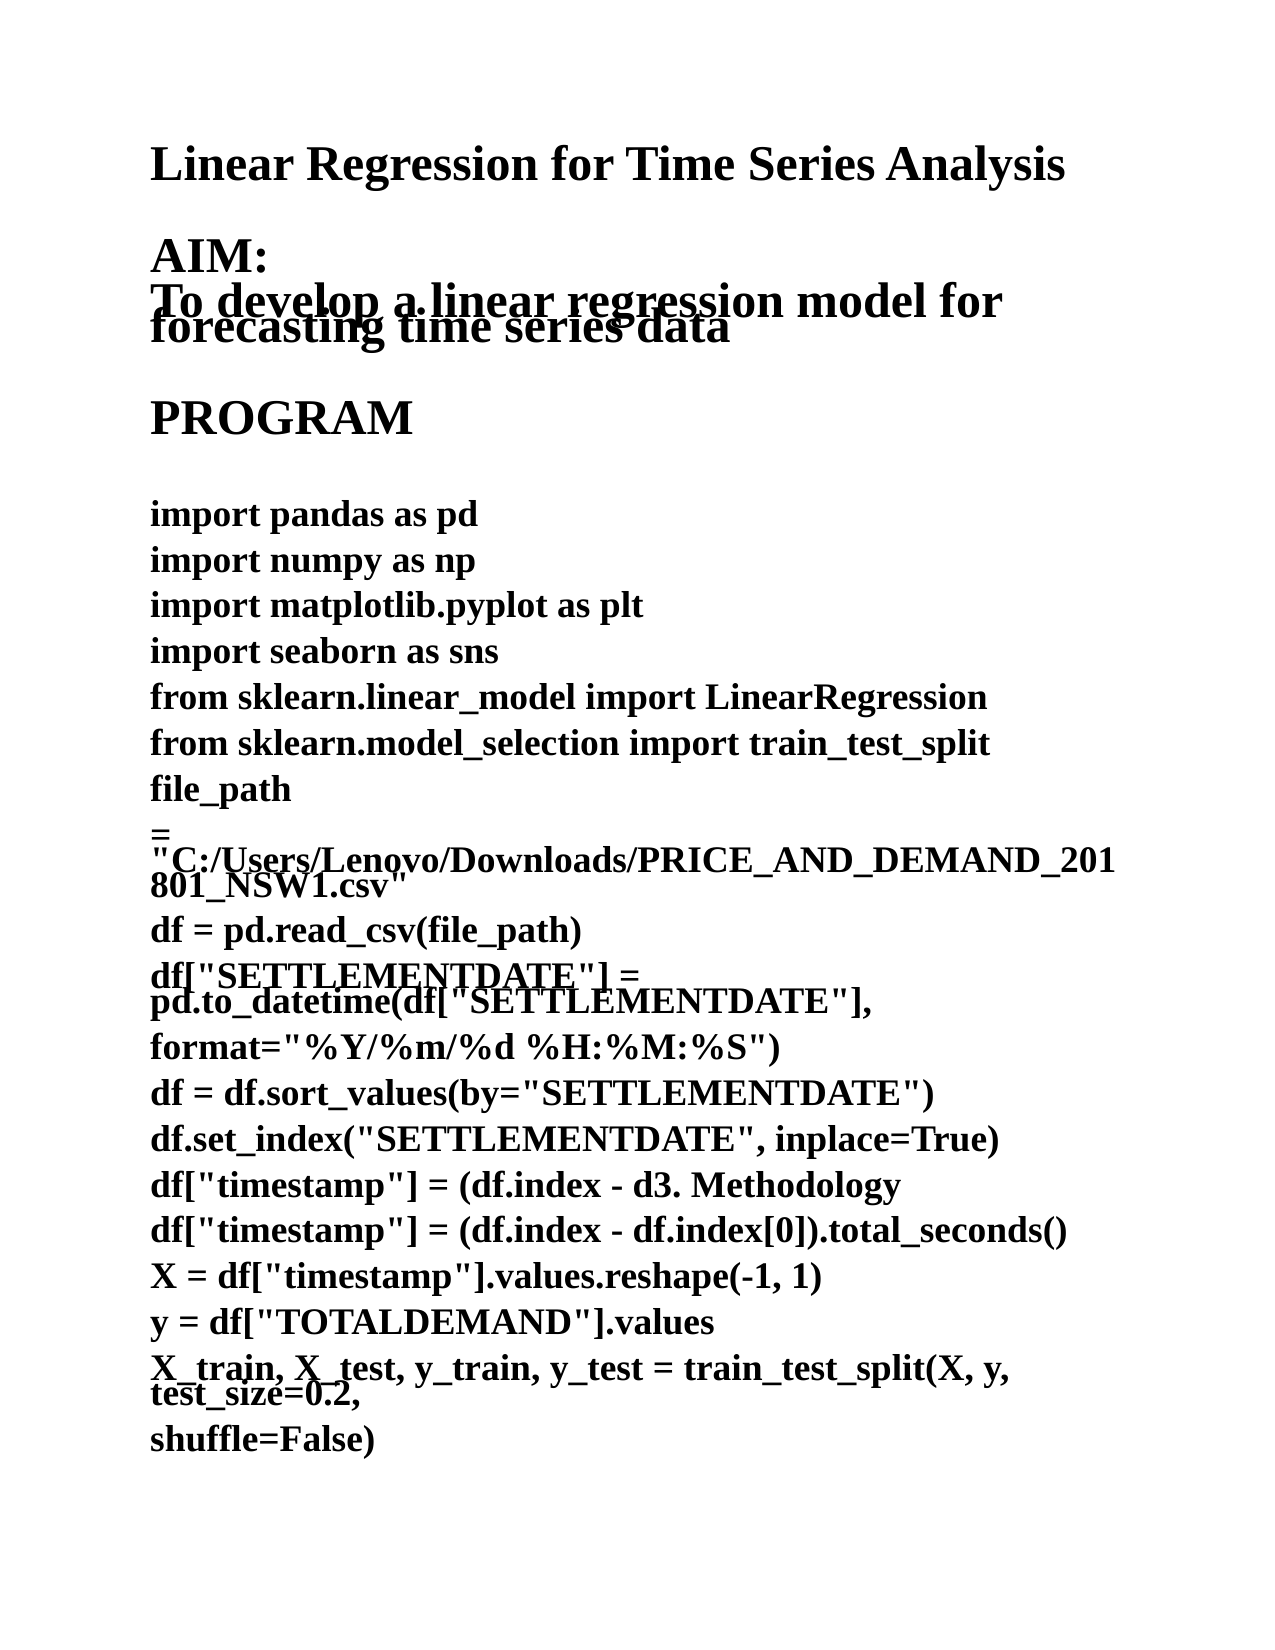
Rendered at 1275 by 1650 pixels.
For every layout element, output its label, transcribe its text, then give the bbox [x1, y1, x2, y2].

text format="%Y/%m/%d %H:%M:%S") [150, 1039, 774, 1064]
text X_train, X_test, y_train, y_test = train_test_split(X, y, test_size=0.2, [150, 1360, 1125, 1410]
text Linear Regression for Time Series Analysis [1001, 160, 1125, 185]
text df = pd.read_csv(file_path) [422, 923, 575, 948]
text from sklearn.linear_model import LinearRegression [150, 689, 1125, 714]
text y = df["TOTALDEMAND"].values [602, 1314, 1125, 1339]
text To develop a linear regression model for forecasting time series data [150, 298, 366, 348]
text To develop a linear regression model for forecasting time series data [362, 298, 1125, 348]
text df["timestamp"] = (df.index - d3. Methodology [465, 1177, 1125, 1202]
text from sklearn.model_selection import train_test_split [150, 735, 1125, 760]
text df = df.sort_values(by="SETTLEMENTDATE") [150, 1085, 453, 1110]
text df = df.sort_values(by="SETTLEMENTDATE") [928, 1085, 1125, 1110]
text shuffle=False) [150, 1431, 368, 1456]
text y = df["TOTALDEMAND"].values [249, 1314, 597, 1339]
text format="%Y/%m/%d %H:%M:%S") [774, 1039, 1125, 1064]
text import seaborn as sns [150, 644, 1125, 669]
text df = df.sort_values(by="SETTLEMENTDATE") [454, 1085, 928, 1110]
text df["timestamp"] = (df.index - df.index[0]).total_seconds() [811, 1223, 1049, 1248]
text df["SETTLEMENTDATE"] = pd.to_datetime(df["SETTLEMENTDATE"], [397, 969, 1125, 1019]
text = "C:/Users/Lenovo/Downloads/PRICE_AND_DEMAND_201801_NSW1.csv" [150, 827, 1125, 902]
text y = df["TOTALDEMAND"].values [150, 1314, 245, 1339]
text df.set_index("SETTLEMENTDATE", inplace=True) [349, 1131, 993, 1156]
text import pandas as pd [150, 506, 1125, 531]
text PROGRAM [150, 414, 1125, 439]
text Linear Regression for Time Series Analysis [372, 160, 999, 185]
text AIM: [150, 252, 1125, 277]
text df["timestamp"] = (df.index - df.index[0]).total_seconds() [150, 1223, 465, 1248]
text shuffle=False) [368, 1431, 1125, 1456]
text file_path [150, 781, 1125, 806]
text df.set_index("SETTLEMENTDATE", inplace=True) [150, 1131, 348, 1156]
text Linear Regression for Time Series Analysis [150, 160, 370, 185]
text X = df["timestamp"].values.reshape(-1, 1) [814, 1269, 1125, 1294]
text df["timestamp"] = (df.index - df.index[0]).total_seconds() [465, 1223, 812, 1248]
text df["SETTLEMENTDATE"] = pd.to_datetime(df["SETTLEMENTDATE"], [150, 969, 401, 1019]
text import matplotlib.pyplot as plt [150, 598, 1125, 623]
text df = pd.read_csv(file_path) [574, 923, 1125, 948]
text import numpy as np [150, 552, 1125, 577]
text df["timestamp"] = (df.index - d3. Methodology [190, 1177, 411, 1202]
text X = df["timestamp"].values.reshape(-1, 1) [150, 1269, 735, 1294]
text df.set_index("SETTLEMENTDATE", inplace=True) [993, 1131, 1125, 1156]
text df = pd.read_csv(file_path) [150, 923, 422, 948]
